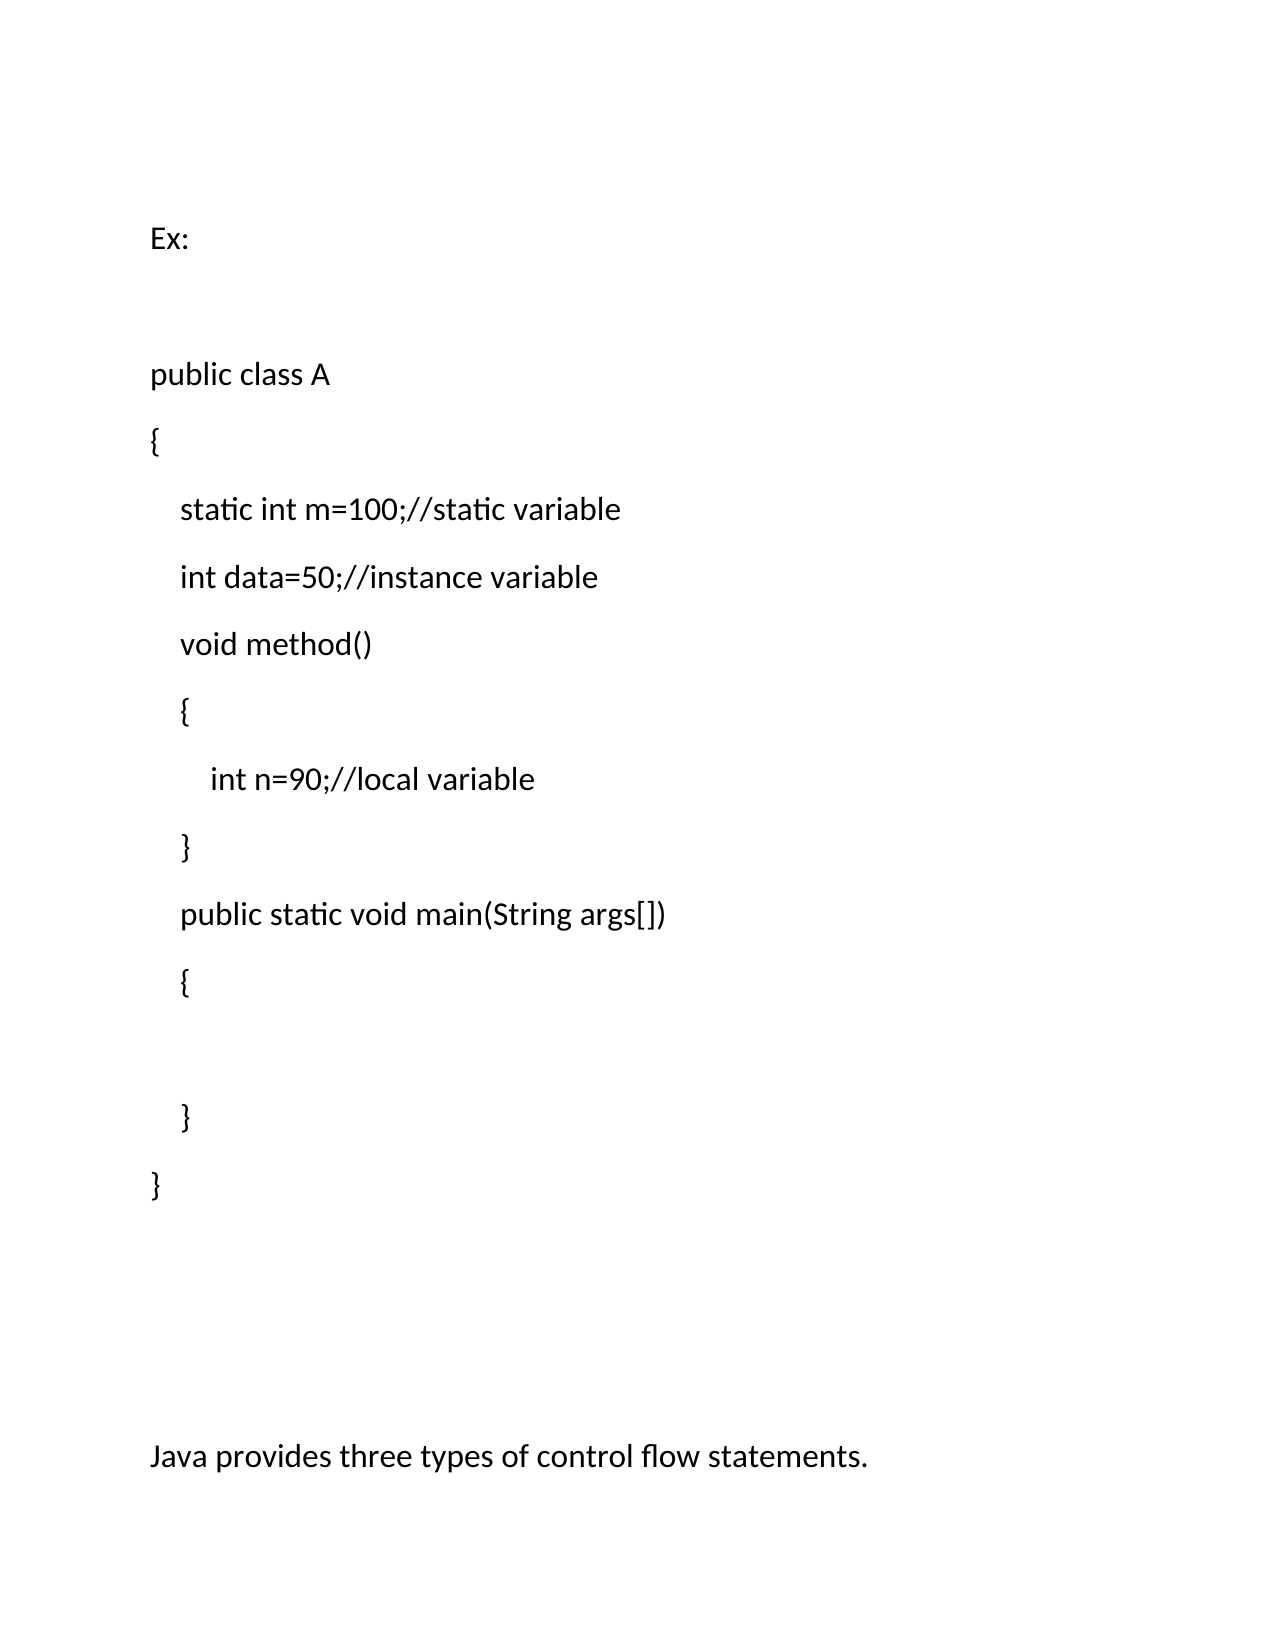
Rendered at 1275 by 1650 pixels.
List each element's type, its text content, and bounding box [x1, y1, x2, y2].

text public class A [150, 353, 1225, 394]
text { [180, 691, 1225, 731]
text int n=90;//local variable [210, 758, 1225, 798]
text { [180, 961, 1225, 1001]
text Ex: [150, 217, 1225, 258]
text public static void main(String args[]) [180, 893, 1225, 934]
text } [180, 826, 1225, 866]
text } [180, 1096, 1225, 1137]
text Java provides three types of control flow statements. [150, 1435, 1225, 1476]
text static int m=100;//static variable int data=50;//instance variable void method() [180, 488, 622, 664]
text { [150, 421, 1225, 461]
text } [150, 1164, 1225, 1205]
